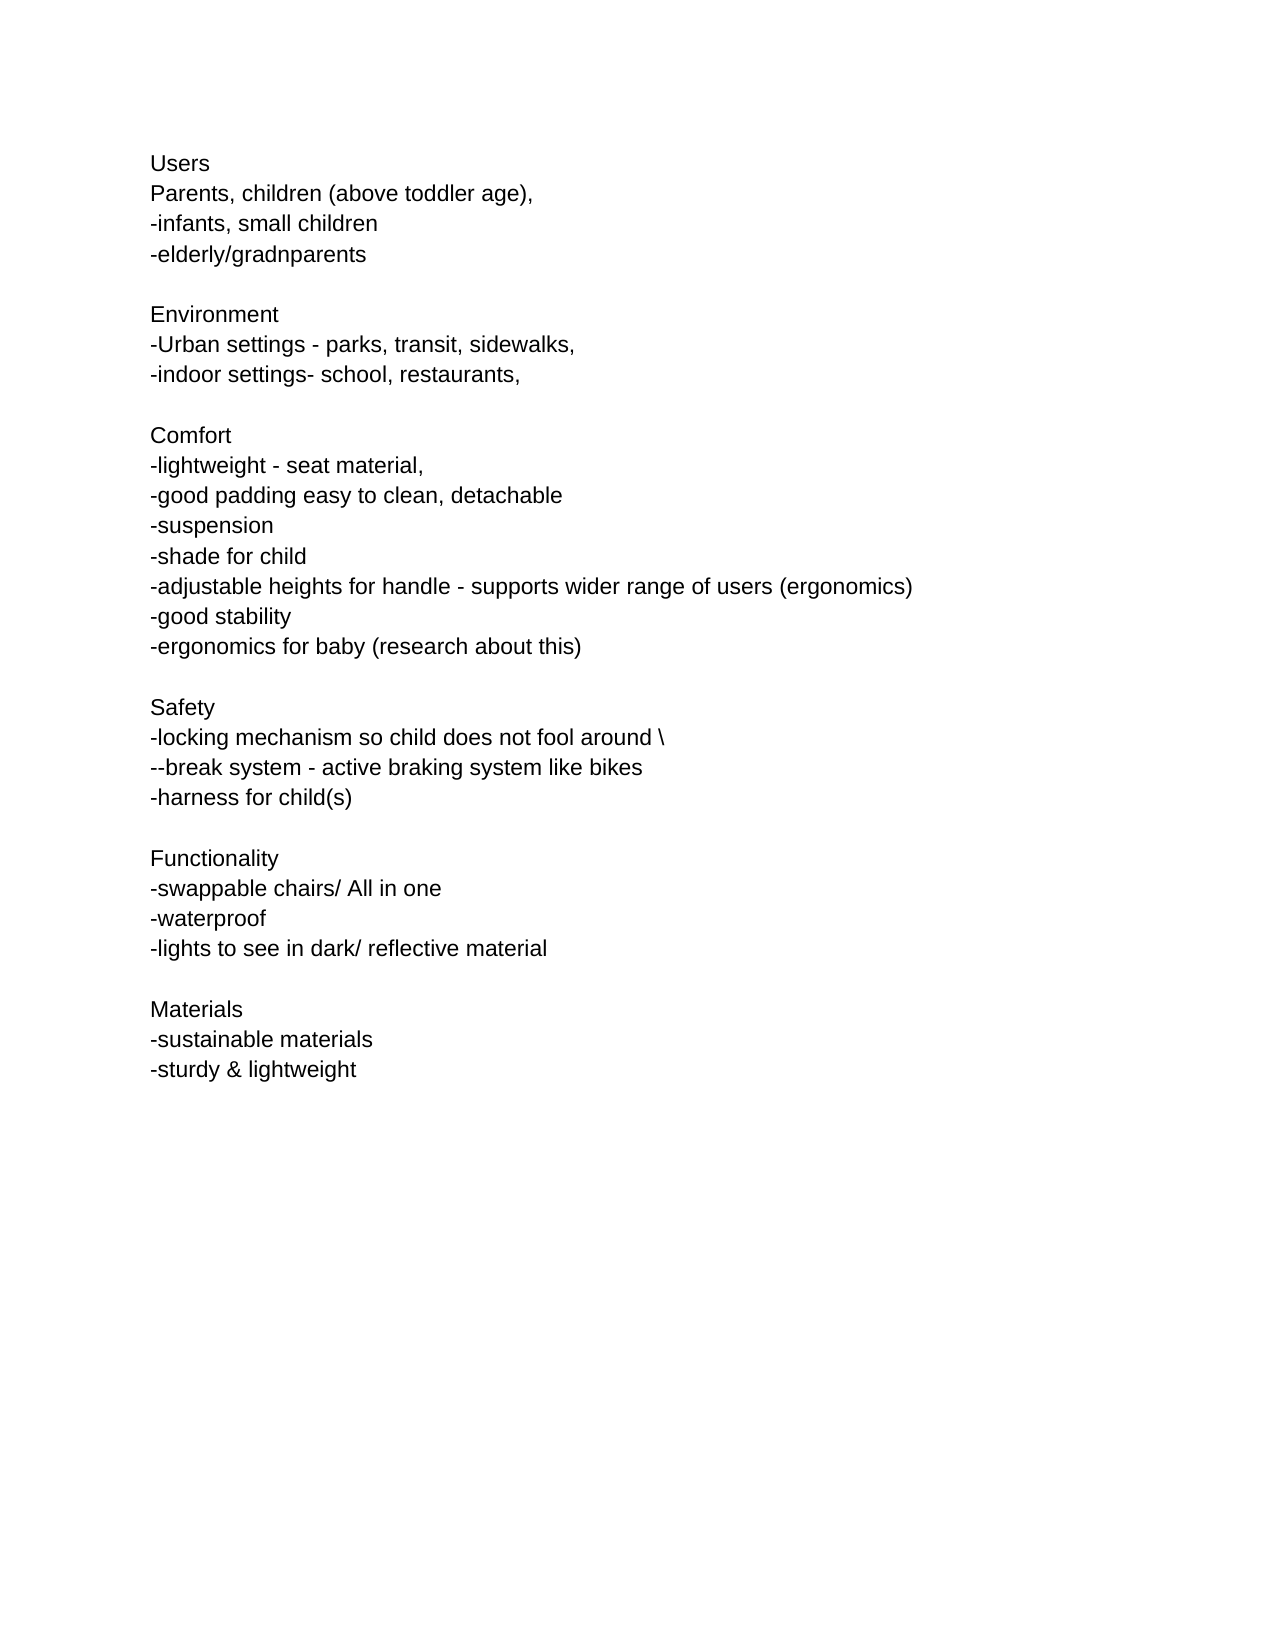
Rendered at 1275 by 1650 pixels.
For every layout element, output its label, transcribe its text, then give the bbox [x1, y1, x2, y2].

text -waterproof [150, 905, 1125, 932]
text -adjustable heights for handle - supports wider range of users (ergonomics) [150, 573, 1125, 599]
text -indoor settings- school, restaurants, [150, 361, 1125, 388]
text Safety [150, 694, 1125, 720]
text -lights to see in dark/ reflective material [150, 935, 1125, 962]
text -shade for child [150, 543, 1125, 569]
text -good padding easy to clean, detachable [150, 482, 1125, 509]
text -suspension [150, 512, 1125, 539]
text -locking mechanism so child does not fool around \ [150, 724, 1125, 750]
text -swappable chairs/ All in one [150, 875, 1125, 901]
text Materials [150, 996, 1125, 1022]
text -lightweight - seat material, [150, 452, 1125, 478]
text Users [150, 150, 1125, 176]
text --break system - active braking system like bikes [150, 754, 1125, 781]
text Comfort [150, 422, 1125, 448]
text -good stability [150, 603, 1125, 629]
text -harness for child(s) [150, 784, 1125, 811]
text -sustainable materials [150, 1026, 1125, 1052]
text Functionality [150, 845, 1125, 871]
text -Urban settings - parks, transit, sidewalks, [150, 331, 1125, 358]
text -sturdy & lightweight [150, 1056, 1125, 1083]
text -elderly/gradnparents [150, 241, 1125, 267]
text Parents, children (above toddler age), [150, 180, 1125, 207]
text Environment [150, 301, 1125, 327]
text -ergonomics for baby (research about this) [150, 633, 1125, 660]
text -infants, small children [150, 210, 1125, 237]
